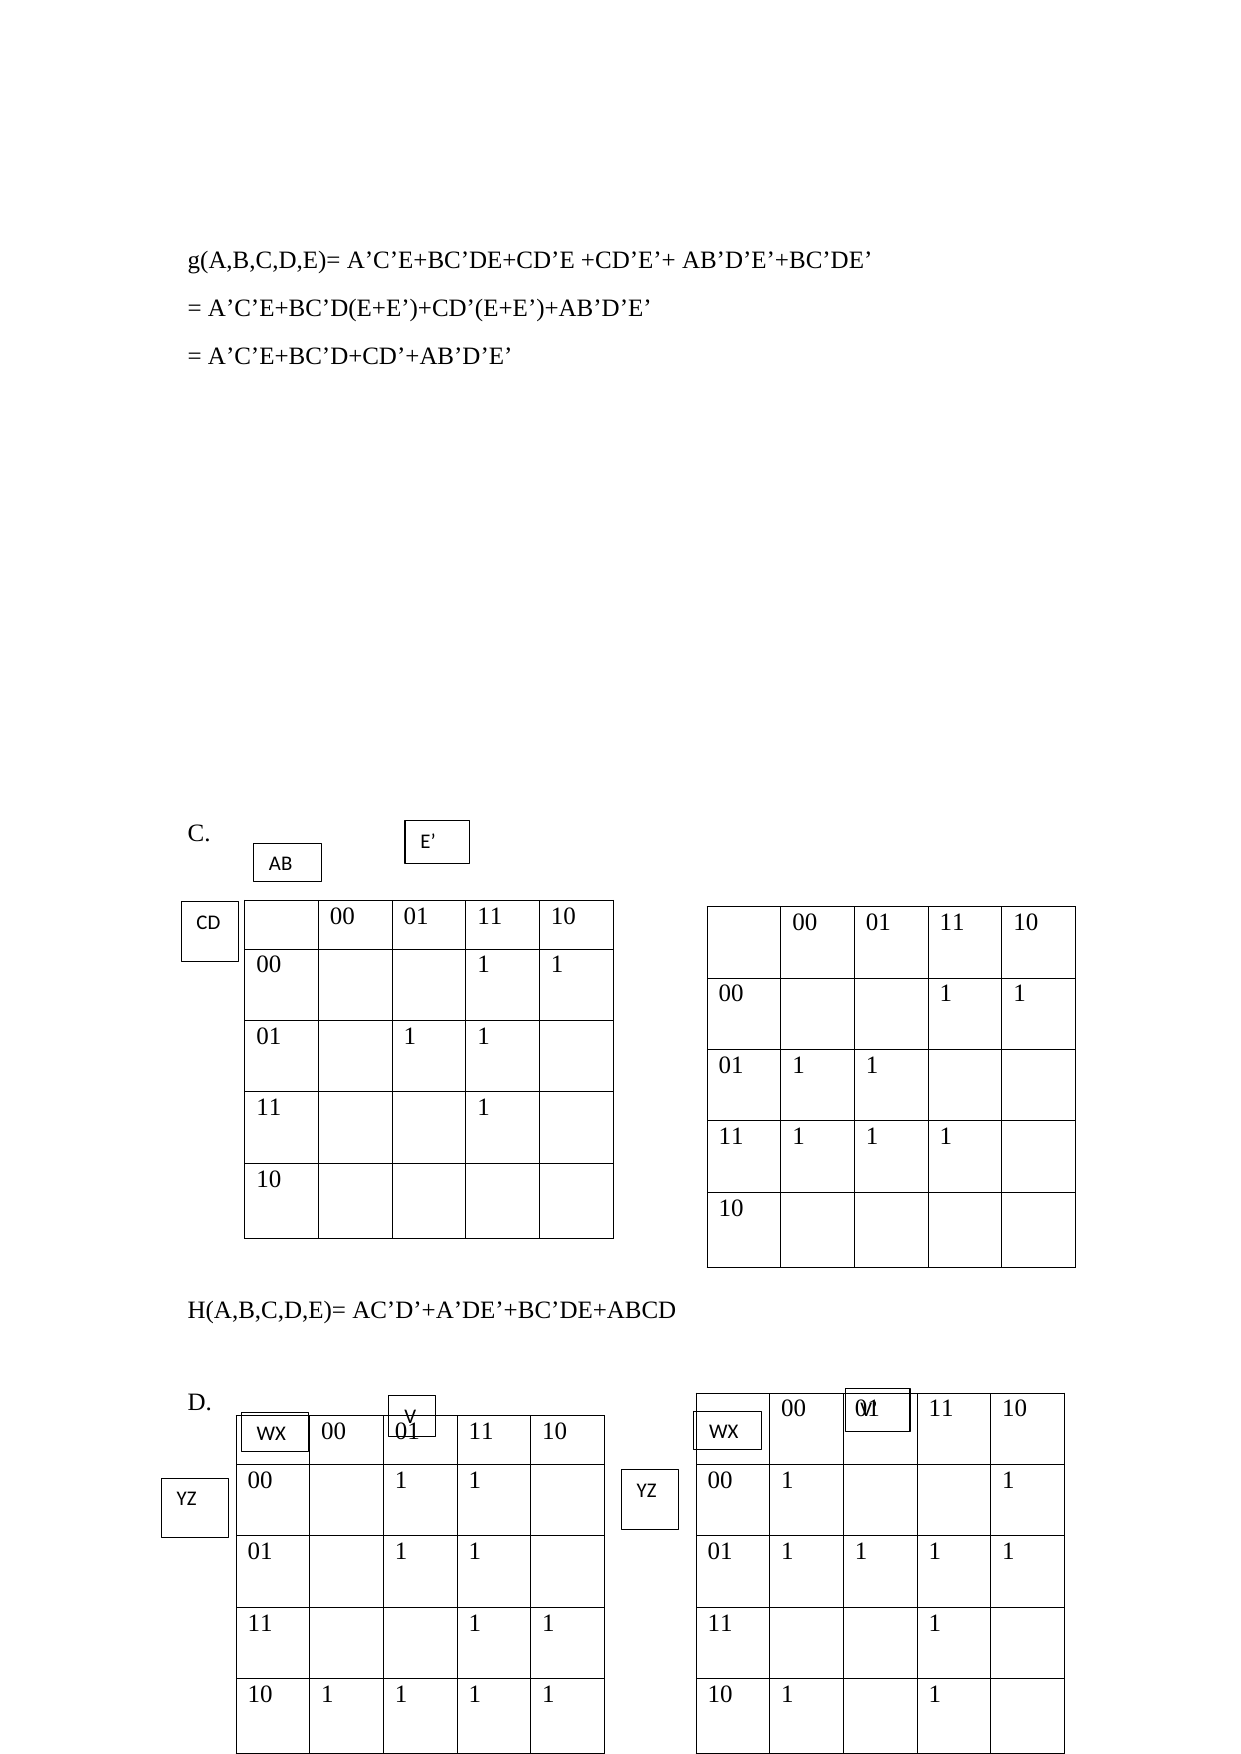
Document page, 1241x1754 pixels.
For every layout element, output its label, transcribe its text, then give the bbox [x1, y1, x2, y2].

table_header 11 [929, 907, 1001, 977]
table_cell 1 [918, 1608, 990, 1678]
table_cell 1 [918, 1536, 990, 1607]
table_cell [770, 1608, 843, 1678]
table_cell [1002, 1050, 1075, 1120]
table_cell [540, 1092, 613, 1163]
table_header 01 [393, 901, 465, 948]
table_cell 1 [458, 1608, 530, 1678]
table_cell [319, 950, 392, 1020]
text = A’C’E+BC’D(E+E’)+CD’(E+E’)+AB’D’E’ [187, 293, 1053, 322]
table_cell [855, 1193, 928, 1267]
table_cell [531, 1536, 604, 1607]
table_header 10 [531, 1416, 604, 1464]
table_cell 1 [929, 1121, 1001, 1192]
text C. [187, 818, 1053, 847]
table_cell [844, 1465, 917, 1535]
table_cell [991, 1679, 1064, 1753]
table_cell 1 [781, 1121, 854, 1192]
table_cell 00 [237, 1465, 309, 1535]
table_cell 1 [310, 1679, 383, 1753]
table_cell 10 [708, 1193, 780, 1267]
table_cell [844, 1679, 917, 1753]
table_header 11 [458, 1416, 530, 1464]
table_cell 01 [708, 1050, 780, 1120]
table_cell 1 [458, 1465, 530, 1535]
table_header 00 [770, 1394, 843, 1464]
table_header 01 [844, 1394, 917, 1464]
table_cell 1 [991, 1536, 1064, 1607]
table_cell 11 [697, 1608, 769, 1678]
text H(A,B,C,D,E)= AC’D’+A’DE’+BC’DE+ABCD [187, 1295, 1053, 1324]
table_cell 1 [466, 1092, 539, 1163]
table_header 10 [991, 1394, 1064, 1464]
table_cell [540, 1164, 613, 1238]
table_cell 1 [393, 1021, 465, 1091]
table_cell [855, 979, 928, 1049]
table_cell [319, 1164, 392, 1238]
table_cell [1002, 1193, 1075, 1267]
table_cell [310, 1465, 383, 1535]
table_cell 1 [855, 1050, 928, 1120]
table_cell [319, 1021, 392, 1091]
table_cell [310, 1608, 383, 1678]
table_cell [319, 1092, 392, 1163]
table_cell 11 [245, 1092, 318, 1163]
table_cell 1 [466, 1021, 539, 1091]
table_cell [393, 950, 465, 1020]
table_cell 01 [245, 1021, 318, 1091]
table_cell 00 [708, 979, 780, 1049]
table_cell [393, 1164, 465, 1238]
table_cell 1 [466, 950, 539, 1020]
table_cell 1 [540, 950, 613, 1020]
table_cell 1 [929, 979, 1001, 1049]
table_cell [1002, 1121, 1075, 1192]
table_cell [929, 1193, 1001, 1267]
table_cell [540, 1021, 613, 1091]
table_header [237, 1416, 309, 1464]
table_header 11 [466, 901, 539, 948]
table_cell 1 [781, 1050, 854, 1120]
table_cell 01 [697, 1536, 769, 1607]
table_cell 1 [458, 1536, 530, 1607]
table_cell 1 [384, 1536, 457, 1607]
table_header [708, 907, 780, 977]
table_cell 1 [855, 1121, 928, 1192]
table_cell 1 [458, 1679, 530, 1753]
table_cell [991, 1608, 1064, 1678]
table_cell 10 [697, 1679, 769, 1753]
table_cell 1 [531, 1679, 604, 1753]
table_cell 1 [844, 1536, 917, 1607]
table_cell [929, 1050, 1001, 1120]
table_cell 00 [245, 950, 318, 1020]
table_cell 1 [384, 1465, 457, 1535]
table_cell [310, 1536, 383, 1607]
table_cell 1 [918, 1679, 990, 1753]
table_header 00 [310, 1416, 383, 1464]
table_cell 11 [237, 1608, 309, 1678]
table_header 10 [540, 901, 613, 948]
table_cell [531, 1465, 604, 1535]
table_cell [393, 1092, 465, 1163]
table_header 01 [384, 1416, 457, 1464]
table_cell 11 [708, 1121, 780, 1192]
table_header 11 [918, 1394, 990, 1464]
table_cell 1 [770, 1465, 843, 1535]
table_cell [844, 1608, 917, 1678]
table_header 10 [1002, 907, 1075, 977]
table_cell [781, 979, 854, 1049]
table_header 00 [319, 901, 392, 948]
table_header 00 [781, 907, 854, 977]
table_header 01 [855, 907, 928, 977]
table_cell 1 [991, 1465, 1064, 1535]
text g(A,B,C,D,E)= A’C’E+BC’DE+CD’E +CD’E’+ AB’D’E’+BC’DE’ [187, 245, 1053, 274]
text D. [187, 1387, 1053, 1416]
table_cell 01 [237, 1536, 309, 1607]
table_cell [384, 1608, 457, 1678]
text = A’C’E+BC’D+CD’+AB’D’E’ [187, 341, 1053, 369]
table_cell 10 [237, 1679, 309, 1753]
table_cell 10 [245, 1164, 318, 1238]
table_cell 1 [384, 1679, 457, 1753]
table_cell 1 [1002, 979, 1075, 1049]
table_header [245, 901, 318, 948]
table_cell 00 [697, 1465, 769, 1535]
table_cell [781, 1193, 854, 1267]
table_header [697, 1394, 769, 1464]
table_cell 1 [770, 1536, 843, 1607]
table_cell 1 [770, 1679, 843, 1753]
table_cell [918, 1465, 990, 1535]
table_cell 1 [531, 1608, 604, 1678]
table_cell [466, 1164, 539, 1238]
